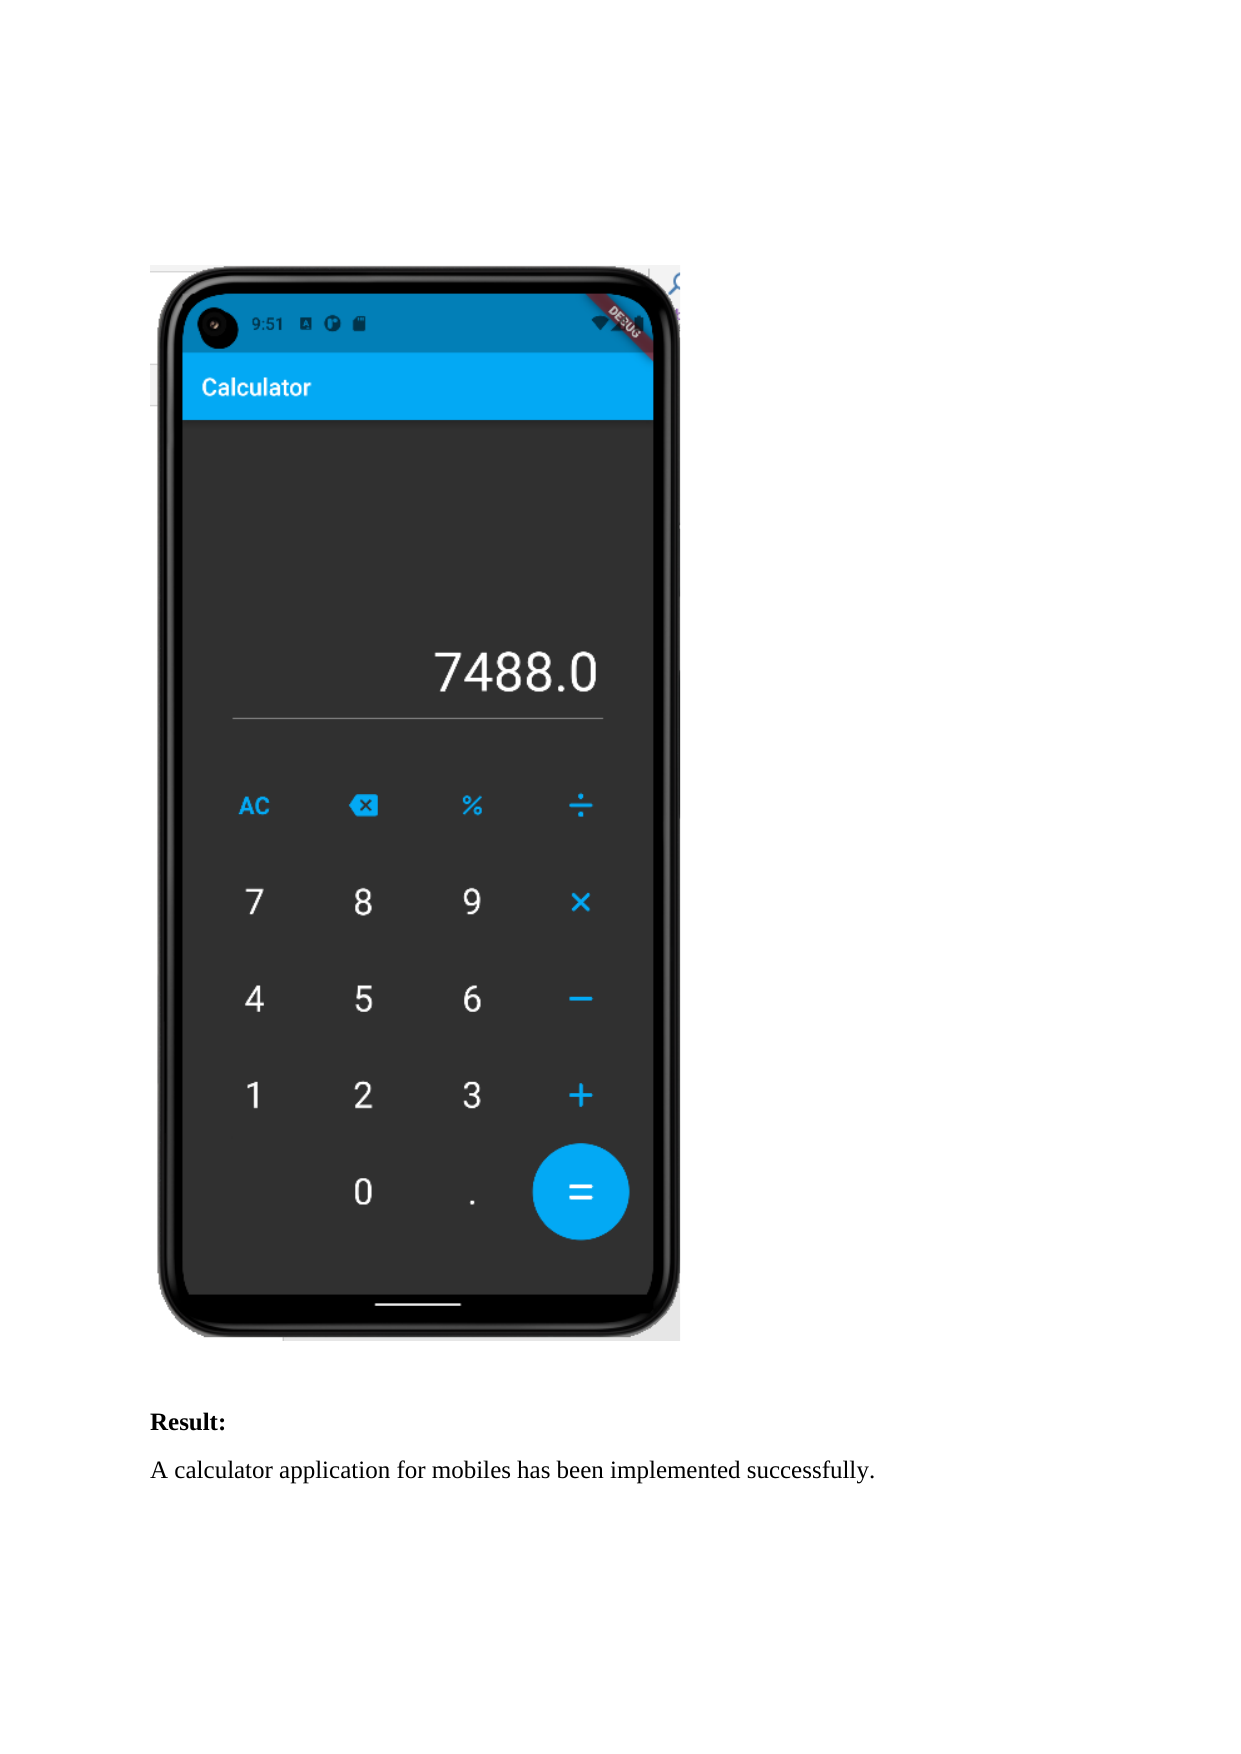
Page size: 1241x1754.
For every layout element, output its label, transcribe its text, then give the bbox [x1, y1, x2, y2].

text Result: [150, 1407, 1090, 1436]
picture [150, 265, 680, 1341]
text A calculator application for mobiles has been implemented successfully. [150, 1455, 1090, 1484]
